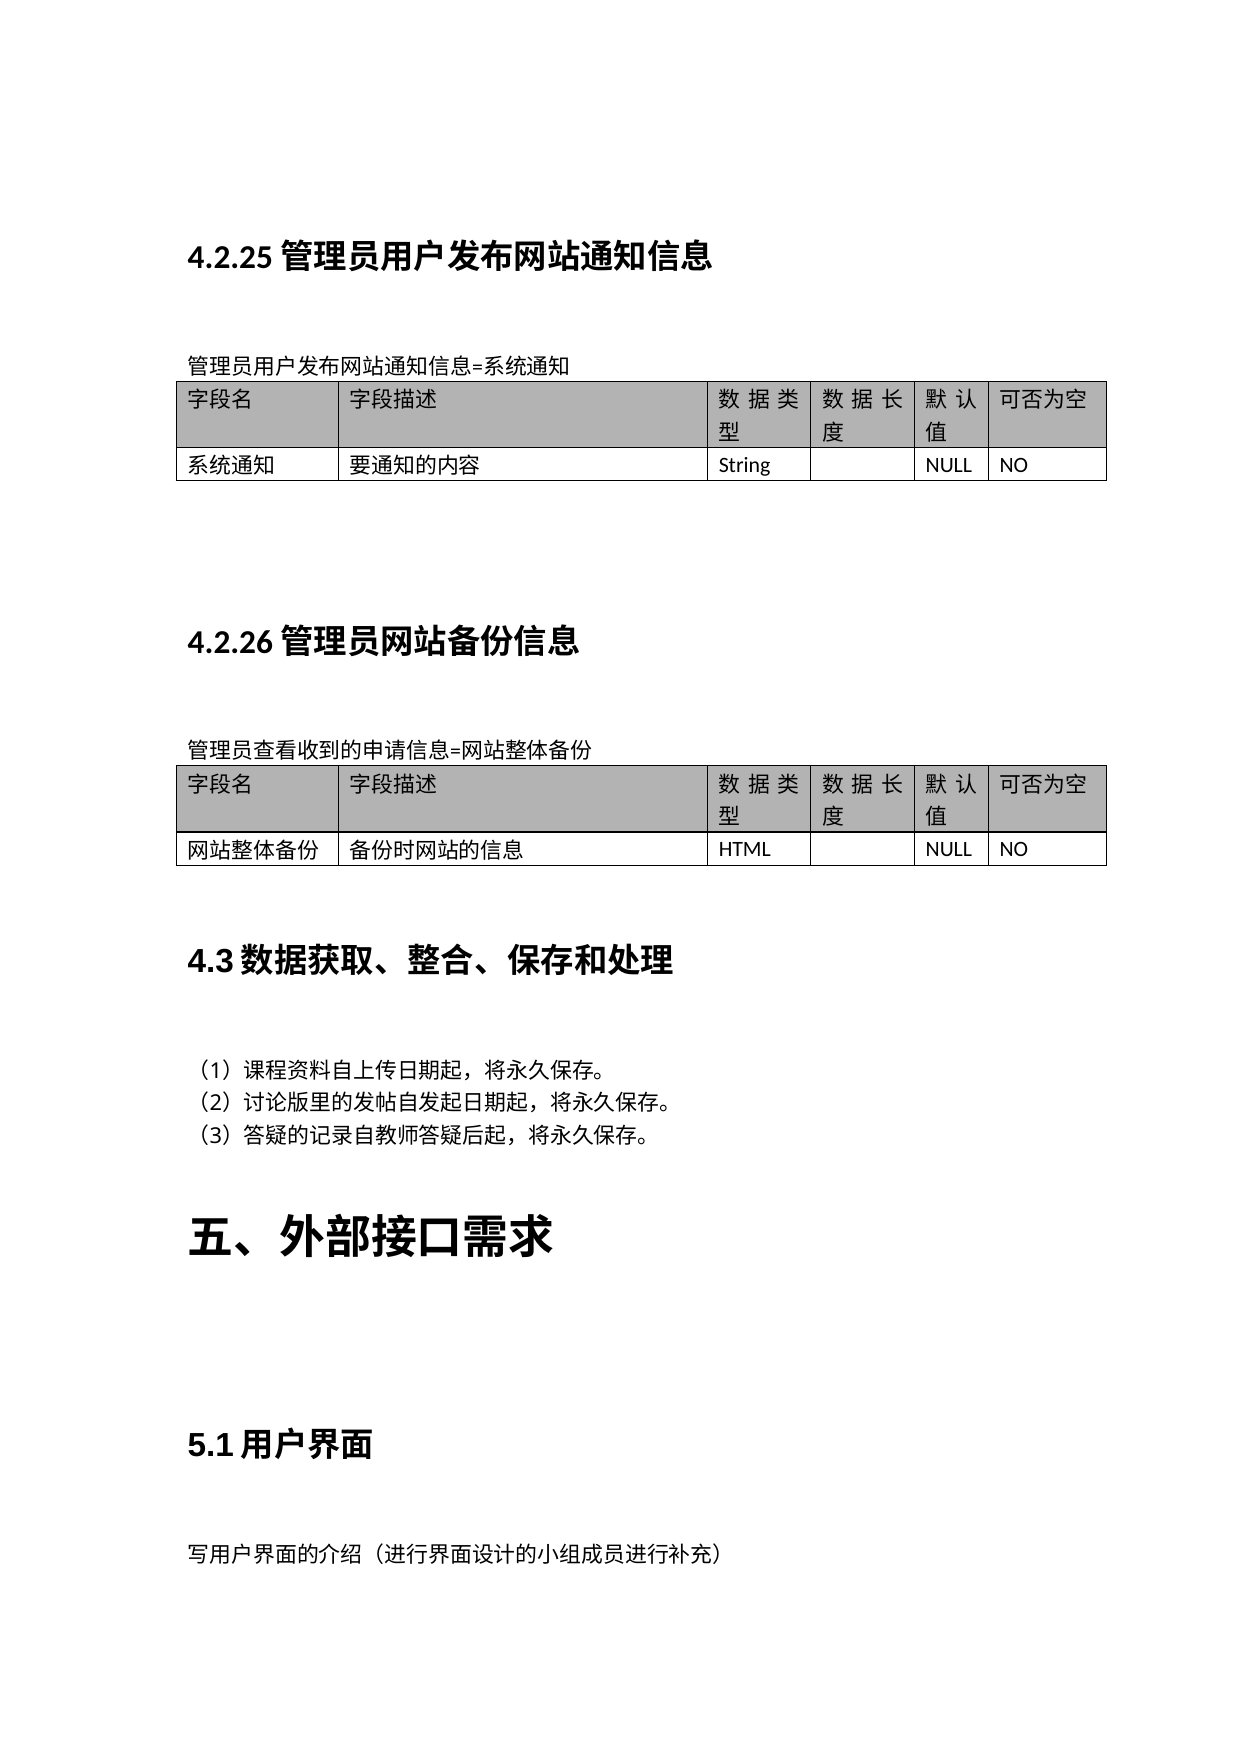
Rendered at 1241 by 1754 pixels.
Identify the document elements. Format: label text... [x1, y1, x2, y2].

subtitle 4.3数据获取、整合、保存和处理 [187, 926, 1053, 991]
text 管理员查看收到的申请信息=网站整体备份 [187, 733, 1053, 765]
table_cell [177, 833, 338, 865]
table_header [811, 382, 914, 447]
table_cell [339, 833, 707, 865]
subtitle 4.2.25 管理员用户发布网站通知信息 [187, 222, 1053, 287]
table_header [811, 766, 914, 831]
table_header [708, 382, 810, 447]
subtitle 五、外部接口需求 [187, 1185, 1053, 1283]
text 管理员用户发布网站通知信息=系统通知 [187, 348, 1053, 381]
list 课程资料自上传日期起，将永久保存。 [187, 1052, 1053, 1085]
list 讨论版里的发帖自发起日期起，将永久保存。 [187, 1085, 1053, 1117]
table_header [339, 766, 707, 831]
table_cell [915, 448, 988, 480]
text 写用户界面的介绍（进行界面设计的小组成员进行补充） [187, 1537, 1053, 1569]
text （3）答疑的记录自教师答疑后起，将永久保存。 [187, 1117, 1053, 1150]
subtitle 5.1用户界面 [187, 1410, 1053, 1475]
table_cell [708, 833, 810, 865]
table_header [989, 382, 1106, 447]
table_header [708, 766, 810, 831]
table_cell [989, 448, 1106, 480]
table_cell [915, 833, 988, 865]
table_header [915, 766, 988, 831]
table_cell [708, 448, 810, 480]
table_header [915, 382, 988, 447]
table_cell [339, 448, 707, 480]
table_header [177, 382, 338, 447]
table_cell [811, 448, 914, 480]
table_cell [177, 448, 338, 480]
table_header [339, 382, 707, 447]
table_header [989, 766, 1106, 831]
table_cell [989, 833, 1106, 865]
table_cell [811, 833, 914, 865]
subtitle 4.2.26 管理员网站备份信息 [187, 606, 1053, 671]
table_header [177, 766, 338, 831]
